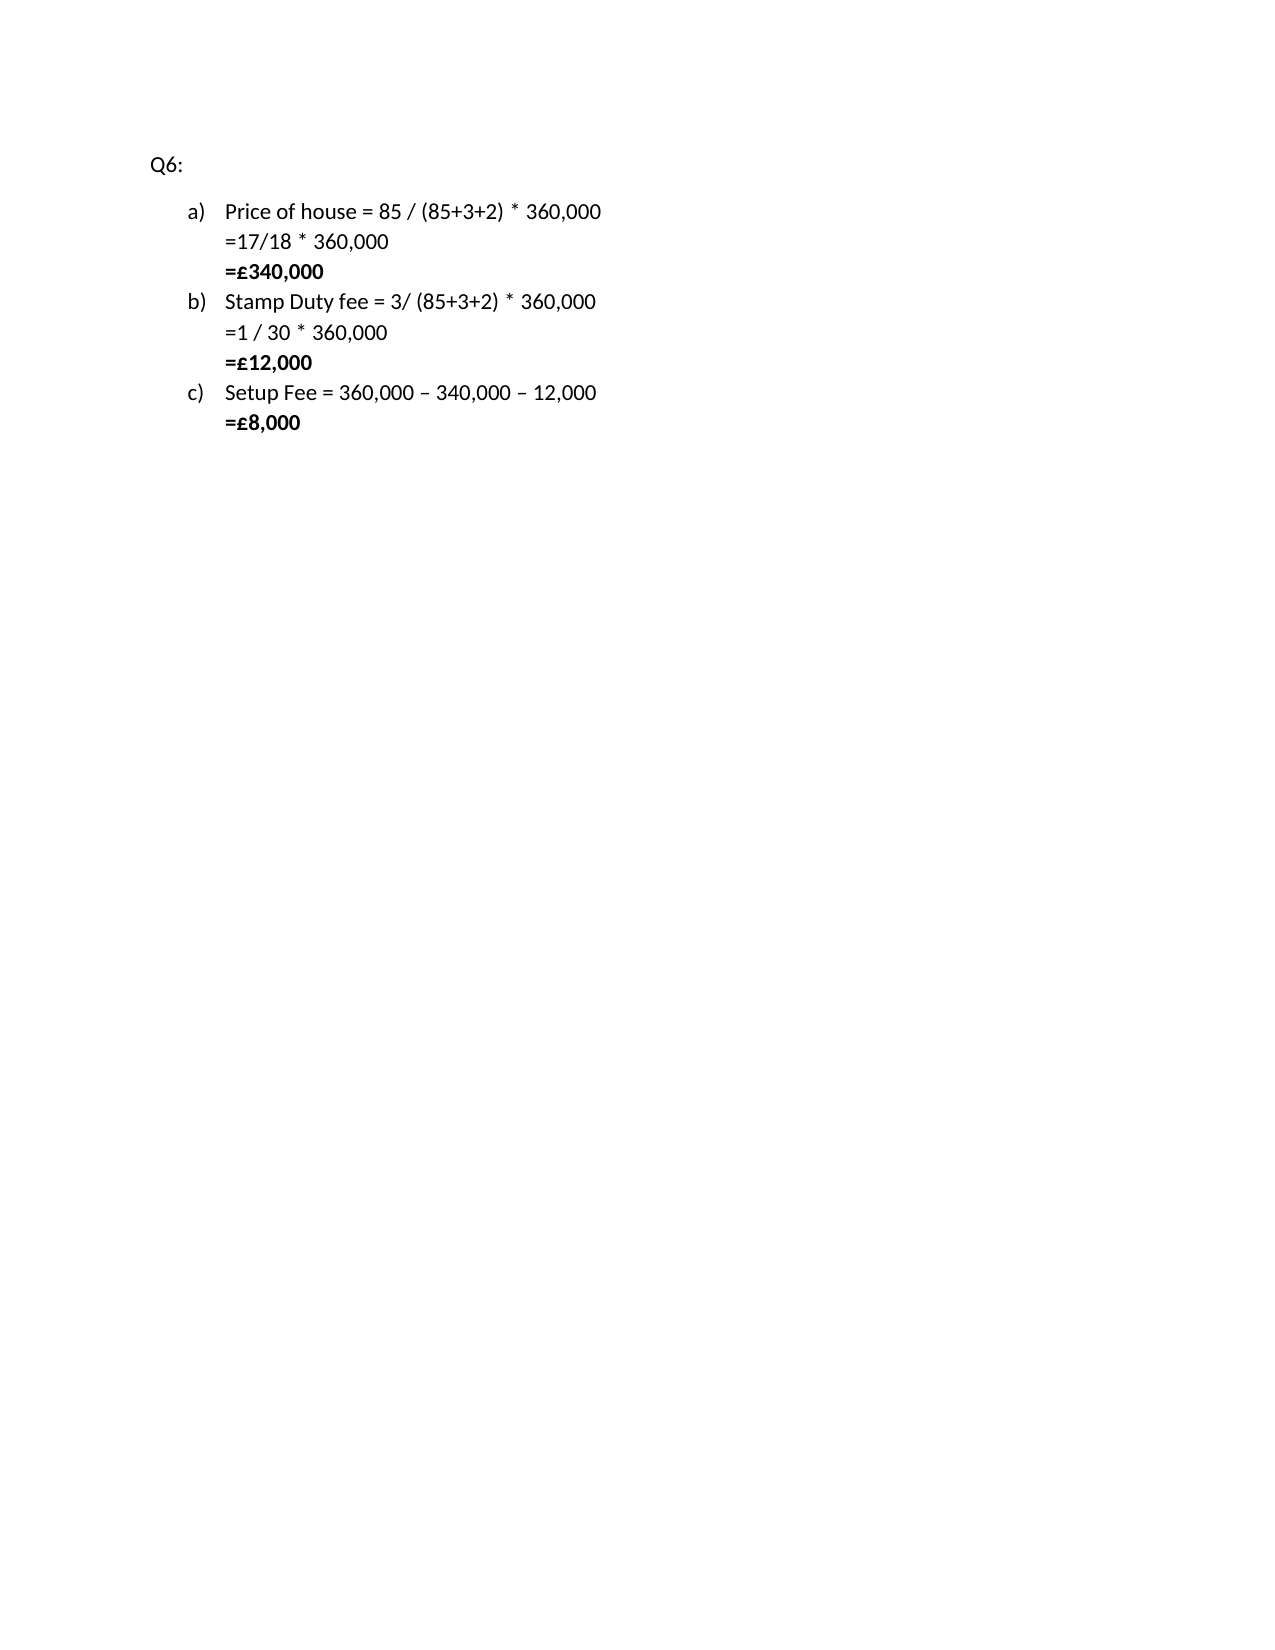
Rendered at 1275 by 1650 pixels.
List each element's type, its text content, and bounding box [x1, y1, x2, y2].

list =£12,000 [225, 348, 1125, 376]
list Setup Fee = 360,000 – 340,000 – 12,000 [187, 378, 1125, 406]
list =£340,000 [225, 257, 1125, 285]
list =17/18 * 360,000 [225, 227, 1125, 255]
list =£8,000 [225, 408, 1125, 436]
list Price of house = 85 / (85+3+2) * 360,000 [187, 197, 1125, 225]
list =1 / 30 * 360,000 [225, 318, 1125, 346]
list Stamp Duty fee = 3/ (85+3+2) * 360,000 [187, 287, 1125, 316]
text Q6: [150, 150, 1125, 178]
